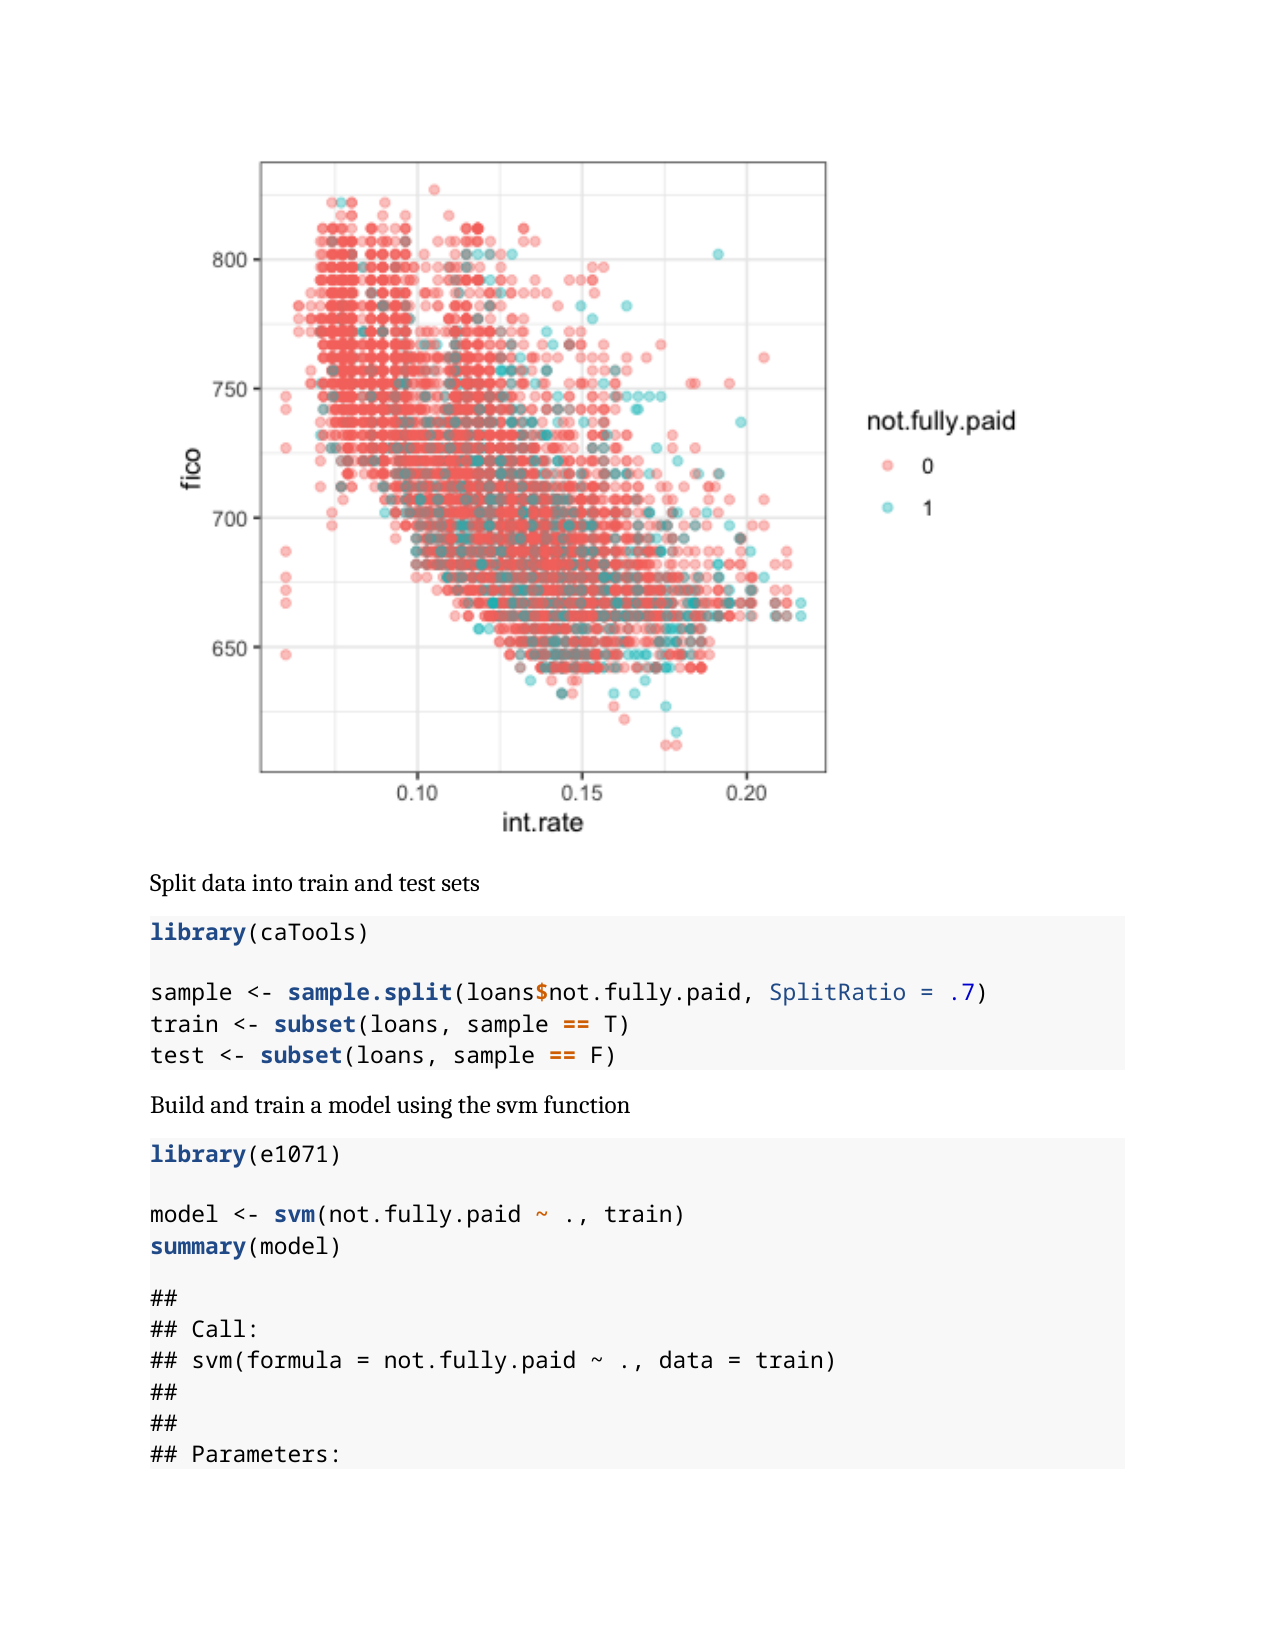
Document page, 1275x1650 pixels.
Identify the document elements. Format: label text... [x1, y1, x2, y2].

text library(caTools) sample <- sample.split(loans$not.fully.paid, SplitRatio = .7) train <- subset(loans, sample == T) test <- subset(loans, sample == F) [150, 916, 1125, 1070]
text Build and train a model using the svm function [150, 1091, 1125, 1119]
text Split data into train and test sets [150, 869, 1125, 897]
text library(e1071) model <- svm(not.fully.paid ~ ., train) summary(model) [150, 1138, 1125, 1261]
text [150, 1282, 1125, 1469]
picture [168, 150, 1044, 850]
